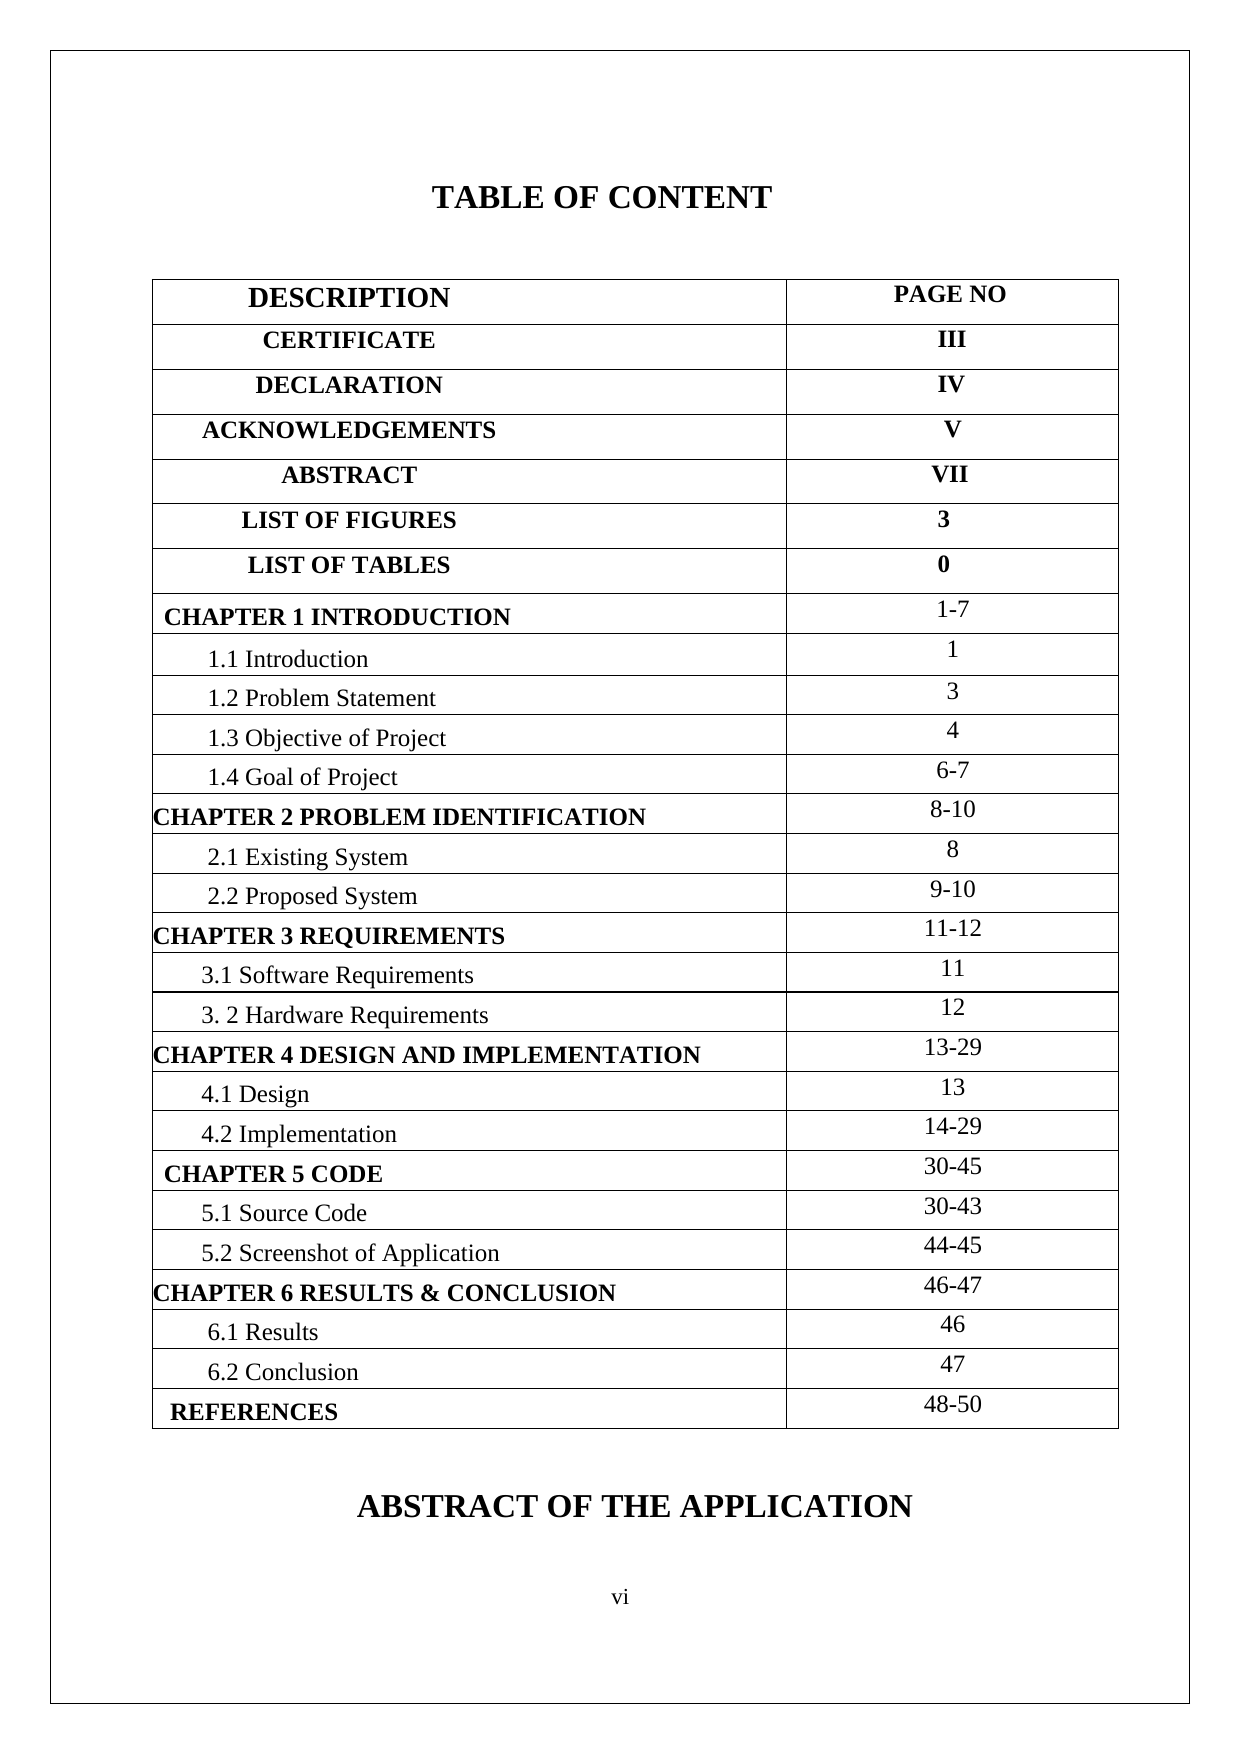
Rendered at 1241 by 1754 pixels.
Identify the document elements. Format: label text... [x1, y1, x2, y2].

table_cell 11 [787, 953, 1118, 991]
table_cell 4 [787, 715, 1118, 754]
table_cell 8 [787, 834, 1118, 873]
table_cell 3. 2 Hardware Requirements [153, 993, 786, 1031]
table_cell 5.1 Source Code [153, 1191, 786, 1229]
table_cell 3.1 Software Requirements [153, 953, 786, 991]
subtitle ABSTRACT OF THE APPLICATION [282, 1486, 1012, 1524]
table_cell 6-7 [787, 755, 1118, 793]
table_cell 2.1 Existing System [153, 834, 786, 873]
table_cell 8-10 [787, 794, 1118, 833]
table_cell VII [787, 460, 1118, 503]
table_cell 44-45 [787, 1230, 1118, 1269]
table_cell 46 [787, 1310, 1118, 1348]
table_cell IV [787, 370, 1118, 413]
table_cell 13-29 [787, 1032, 1118, 1071]
table_cell V [787, 415, 1118, 458]
table_cell 1.1 Introduction [153, 634, 786, 675]
table_cell 3 [787, 504, 1118, 548]
table_cell LIST OF FIGURES [153, 504, 786, 548]
table_cell 2.2 Proposed System [153, 874, 786, 912]
table_cell 47 [787, 1349, 1118, 1388]
table_cell 12 [787, 993, 1118, 1031]
table_cell 48-50 [787, 1389, 1118, 1427]
table_cell CHAPTER 5 CODE [153, 1151, 786, 1190]
table_cell ACKNOWLEDGEMENTS [153, 415, 786, 458]
table_header PAGE NO [787, 280, 1118, 324]
table_cell REFERENCES [153, 1389, 786, 1427]
table_cell DECLARATION [153, 370, 786, 413]
table_cell 9-10 [787, 874, 1118, 912]
table_cell CHAPTER 6 RESULTS & CONCLUSION [153, 1270, 786, 1308]
table_cell 0 [787, 549, 1118, 593]
table_cell 1.3 Objective of Project [153, 715, 786, 754]
table_cell 1.4 Goal of Project [153, 755, 786, 793]
table_cell 30-43 [787, 1191, 1118, 1229]
table_cell CHAPTER 3 REQUIREMENTS [153, 913, 786, 952]
table_header DESCRIPTION [153, 280, 786, 324]
table_cell 6.1 Results [153, 1310, 786, 1348]
table_cell 46-47 [787, 1270, 1118, 1308]
table_cell ABSTRACT [153, 460, 786, 503]
table_cell 14-29 [787, 1111, 1118, 1150]
table_cell 30-45 [787, 1151, 1118, 1190]
table_cell LIST OF TABLES [153, 549, 786, 593]
table_cell CHAPTER 1 INTRODUCTION [153, 594, 786, 633]
table_cell CHAPTER 2 PROBLEM IDENTIFICATION [153, 794, 786, 833]
text TABLE OF CONTENT [357, 177, 1033, 216]
table_cell 11-12 [787, 913, 1118, 952]
table_cell 5.2 Screenshot of Application [153, 1230, 786, 1269]
table_cell 1.2 Problem Statement [153, 676, 786, 714]
table_cell CHAPTER 4 DESIGN AND IMPLEMENTATION [153, 1032, 786, 1071]
table_cell 4.2 Implementation [153, 1111, 786, 1150]
table_cell 1-7 [787, 594, 1118, 633]
table_cell 4.1 Design [153, 1072, 786, 1110]
table_cell III [787, 325, 1118, 369]
table_cell CERTIFICATE [153, 325, 786, 369]
table_cell 3 [787, 676, 1118, 714]
table_cell 1 [787, 634, 1118, 675]
table_cell 6.2 Conclusion [153, 1349, 786, 1388]
table_cell 13 [787, 1072, 1118, 1110]
